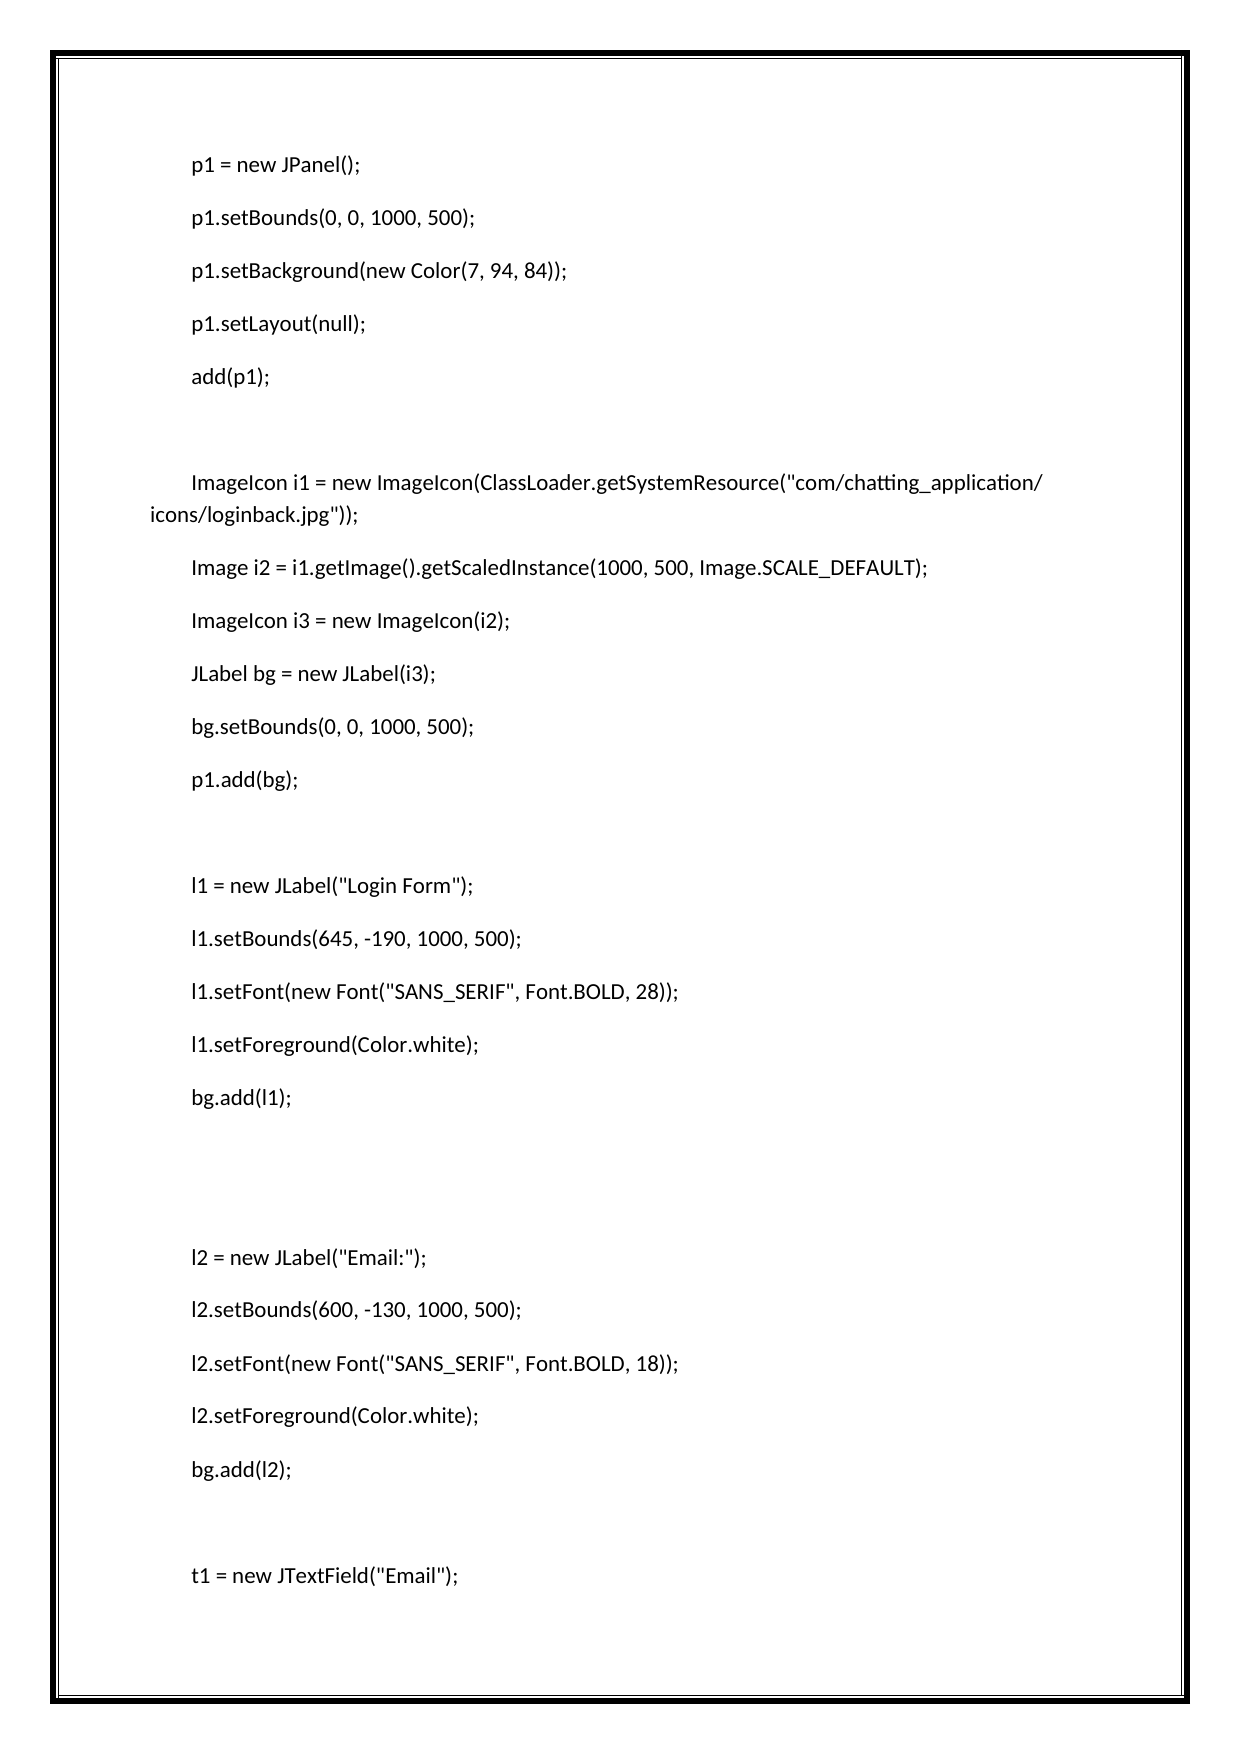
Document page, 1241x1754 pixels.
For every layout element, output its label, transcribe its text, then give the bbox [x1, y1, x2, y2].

text p1 = new JPanel(); [150, 150, 1090, 178]
text t1 = new JTextField("Email"); [150, 1561, 1090, 1589]
text ImageIcon i1 = new ImageIcon(ClassLoader.getSystemResource("com/chatting_application/icons/loginback.jpg")); [150, 468, 1090, 528]
text l2.setFont(new Font("SANS_SERIF", Font.BOLD, 18)); [150, 1349, 1090, 1377]
text bg.setBounds(0, 0, 1000, 500); [150, 712, 1090, 740]
text JLabel bg = new JLabel(i3); [150, 659, 1090, 687]
text l1.setBounds(645, -190, 1000, 500); [150, 924, 1090, 952]
text l1.setFont(new Font("SANS_SERIF", Font.BOLD, 28)); [150, 977, 1090, 1006]
text bg.add(l2); [150, 1455, 1090, 1483]
text ImageIcon i3 = new ImageIcon(i2); [150, 606, 1090, 634]
text l2.setForeground(Color.white); [150, 1402, 1090, 1430]
text Image i2 = i1.getImage().getScaledInstance(1000, 500, Image.SCALE_DEFAULT); [150, 553, 1090, 581]
text l2.setBounds(600, -130, 1000, 500); [150, 1296, 1090, 1324]
text p1.setBounds(0, 0, 1000, 500); [150, 203, 1090, 231]
text l1.setForeground(Color.white); [150, 1031, 1090, 1058]
text l2 = new JLabel("Email:"); [150, 1243, 1090, 1271]
text p1.add(bg); [150, 765, 1090, 793]
text add(p1); [150, 362, 1090, 390]
text p1.setBackground(new Color(7, 94, 84)); [150, 256, 1090, 284]
text bg.add(l1); [150, 1083, 1090, 1112]
text l1 = new JLabel("Login Form"); [150, 871, 1090, 899]
text p1.setLayout(null); [150, 309, 1090, 337]
